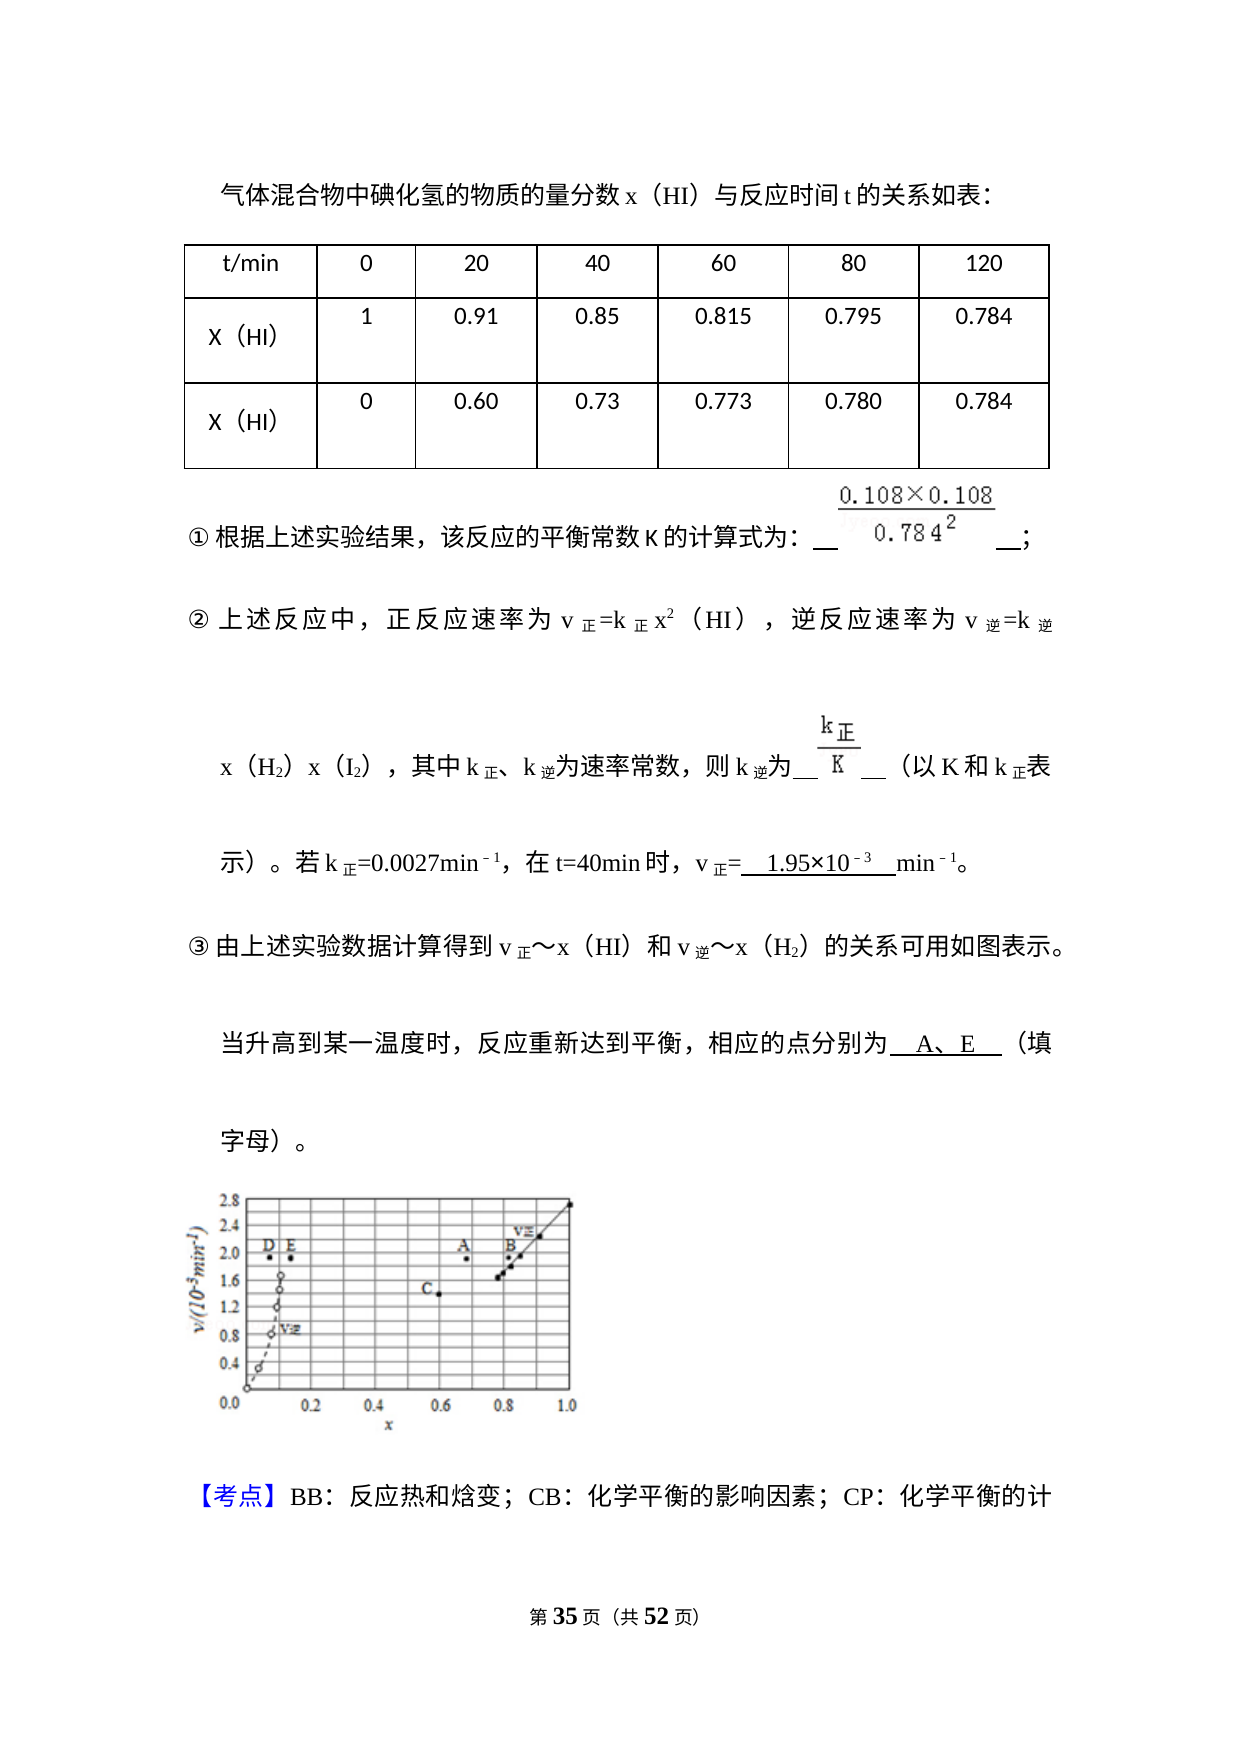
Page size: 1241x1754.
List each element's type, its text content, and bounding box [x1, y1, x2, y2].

picture [838, 482, 996, 546]
table_cell 0.815 [659, 299, 788, 382]
table_cell 0.784 [920, 299, 1048, 382]
table_cell 1 [318, 299, 415, 382]
table_cell 0.780 [789, 384, 918, 468]
table_cell 0.91 [416, 299, 536, 382]
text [187, 1462, 1053, 1527]
text ①根据上述实验结果，该反应的平衡常数K的计算式为： ； [187, 469, 1053, 567]
table_cell 0.784 [920, 384, 1048, 468]
table_cell X（HI） [185, 384, 316, 468]
table_header 0 [318, 246, 415, 297]
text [187, 161, 1053, 226]
table_cell 0.795 [789, 299, 918, 382]
table_header 40 [538, 246, 657, 297]
picture [817, 711, 861, 776]
picture [183, 1189, 585, 1435]
table_header 120 [920, 246, 1048, 297]
table_cell 0 [318, 384, 415, 468]
table_header 20 [416, 246, 536, 297]
table_cell 0.73 [538, 384, 657, 468]
table_cell X（HI） [185, 299, 316, 382]
text ②上述反应中，正反应速率为v正=k正x2（HI），逆反应速率为v逆=k逆x（H2）x（I2），其中k正、k逆为速率常数，则k逆为 （以K和k正表示）。若k正=0.0027min﹣1，在t=40min时，v正= 1.95×10﹣3 min﹣1。 [187, 585, 1053, 893]
table_cell 0.60 [416, 384, 536, 468]
table_cell 0.85 [538, 299, 657, 382]
table_header 80 [789, 246, 918, 297]
table_cell 0.773 [659, 384, 788, 468]
text ③由上述实验数据计算得到v正～x（HI）和v逆～x（H2）的关系可用如图表示。当升高到某一温度时，反应重新达到平衡，相应的点分别为 A、E （填字母）。 [187, 912, 1053, 1172]
table_header 60 [659, 246, 788, 297]
table_header t/min [185, 246, 316, 297]
